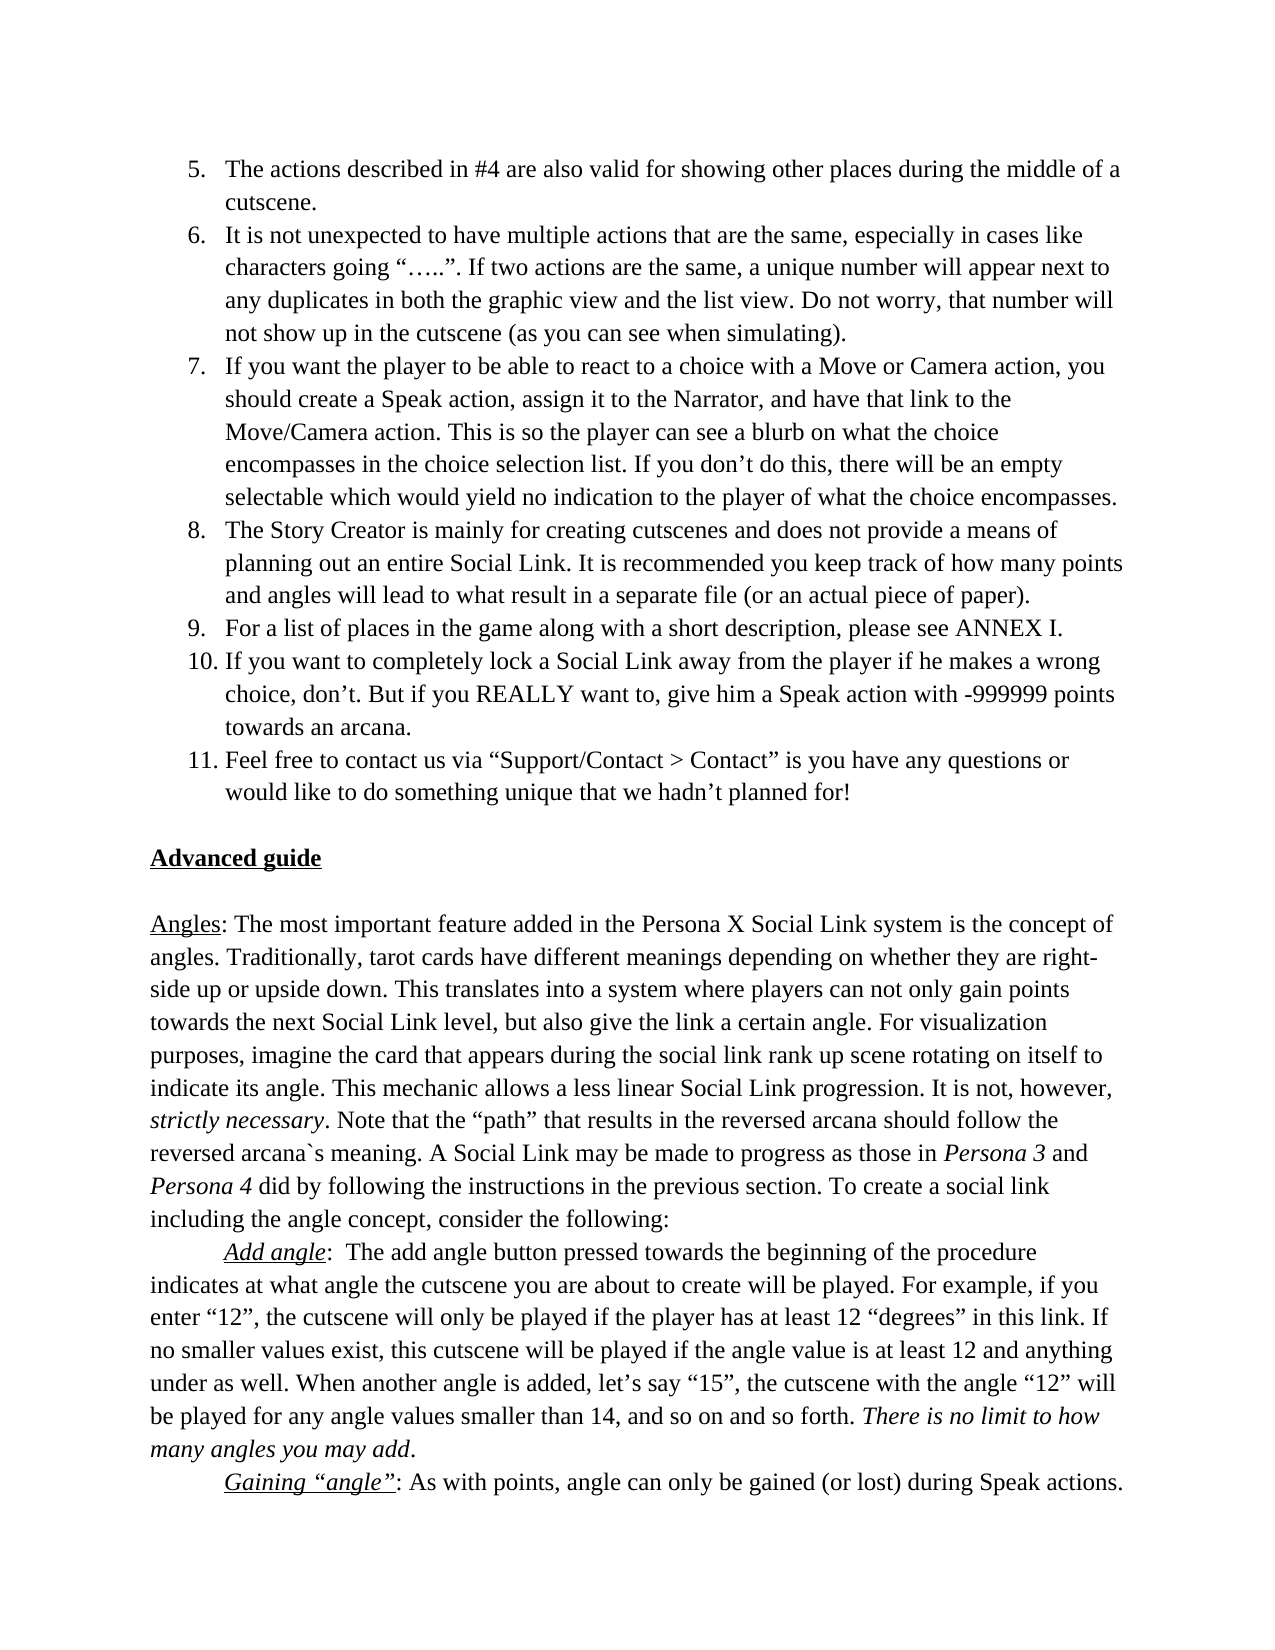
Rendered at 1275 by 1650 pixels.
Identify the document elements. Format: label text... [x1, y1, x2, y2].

list For a list of places in the game along with a short description, please see ANNEX I. [187, 609, 1125, 642]
list The Story Creator is mainly for creating cutscenes and does not provide a means of planning out an entire Social Link. It is recommended you keep track of how many points and angles will lead to what result in a separate file (or an actual piece of paper). [187, 511, 1125, 609]
list The actions described in #4 are also valid for showing other places during the middle of a cutscene. [187, 150, 1125, 216]
list Feel free to contact us via “Support/Contact > Contact” is you have any questions or would like to do something unique that we hadn’t planned for! [187, 741, 1125, 806]
list If you want to completely lock a Social Link away from the player if he makes a wrong choice, don’t. But if you REALLY want to, give him a Speak action with -999999 points towards an arcana. [187, 642, 1125, 741]
text Angles: The most important feature added in the Persona X Social Link system is the concept of angles. Traditionally, tarot cards have different meanings depending on whether they are right-side up or upside down. This translates into a system where players can not only gain points towards the next Social Link level, but also give the link a certain angle. For visualization purposes, imagine the card that appears during the social link rank up scene rotating on itself to indicate its angle. This mechanic allows a less linear Social Link progression. It is not, however, strictly necessary. Note that the “path” that results in the reversed arcana should follow the reversed arcana`s meaning. A Social Link may be made to progress as those in Persona 3 and Persona 4 did by following the instructions in the previous section. To create a social link including the angle concept, consider the following: [150, 905, 1125, 1233]
text Add angle: The add angle button pressed towards the beginning of the procedure indicates at what angle the cutscene you are about to create will be played. For example, if you enter “12”, the cutscene will only be played if the player has at least 12 “degrees” in this link. If no smaller values exist, this cutscene will be played if the angle value is at least 12 and anything under as well. When another angle is added, let’s say “15”, the cutscene with the angle “12” will be played for any angle values smaller than 14, and so on and so forth. There is no limit to how many angles you may add. [150, 1233, 1125, 1462]
list If you want the player to be able to react to a choice with a Move or Camera action, you should create a Speak action, assign it to the Narrator, and have that link to the Move/Camera action. This is so the player can see a blurb on what the choice encompasses in the choice selection list. If you don’t do this, there will be an empty selectable which would yield no indication to the player of what the choice encompasses. [187, 347, 1125, 511]
text Advanced guide [150, 839, 1125, 872]
